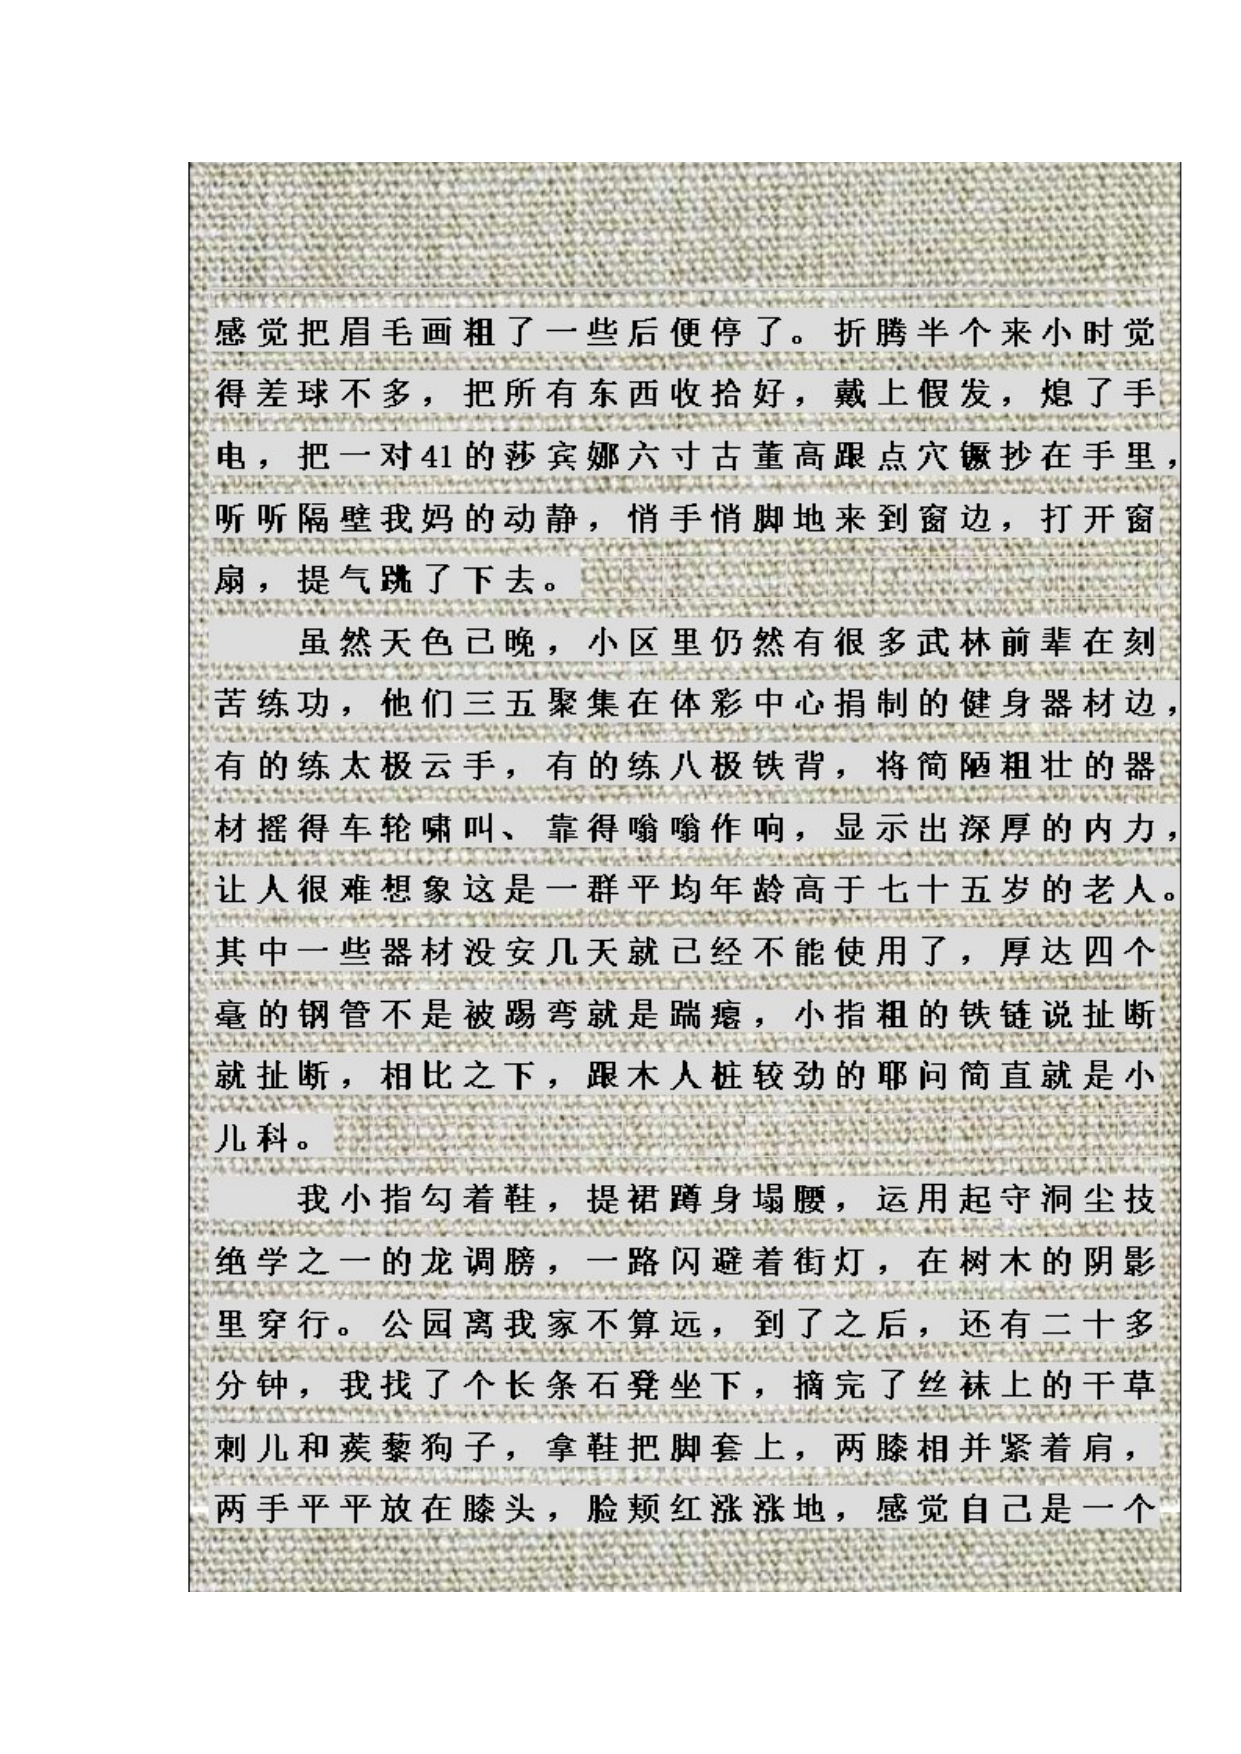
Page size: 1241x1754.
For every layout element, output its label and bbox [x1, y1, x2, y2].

picture [187, 162, 1182, 1592]
